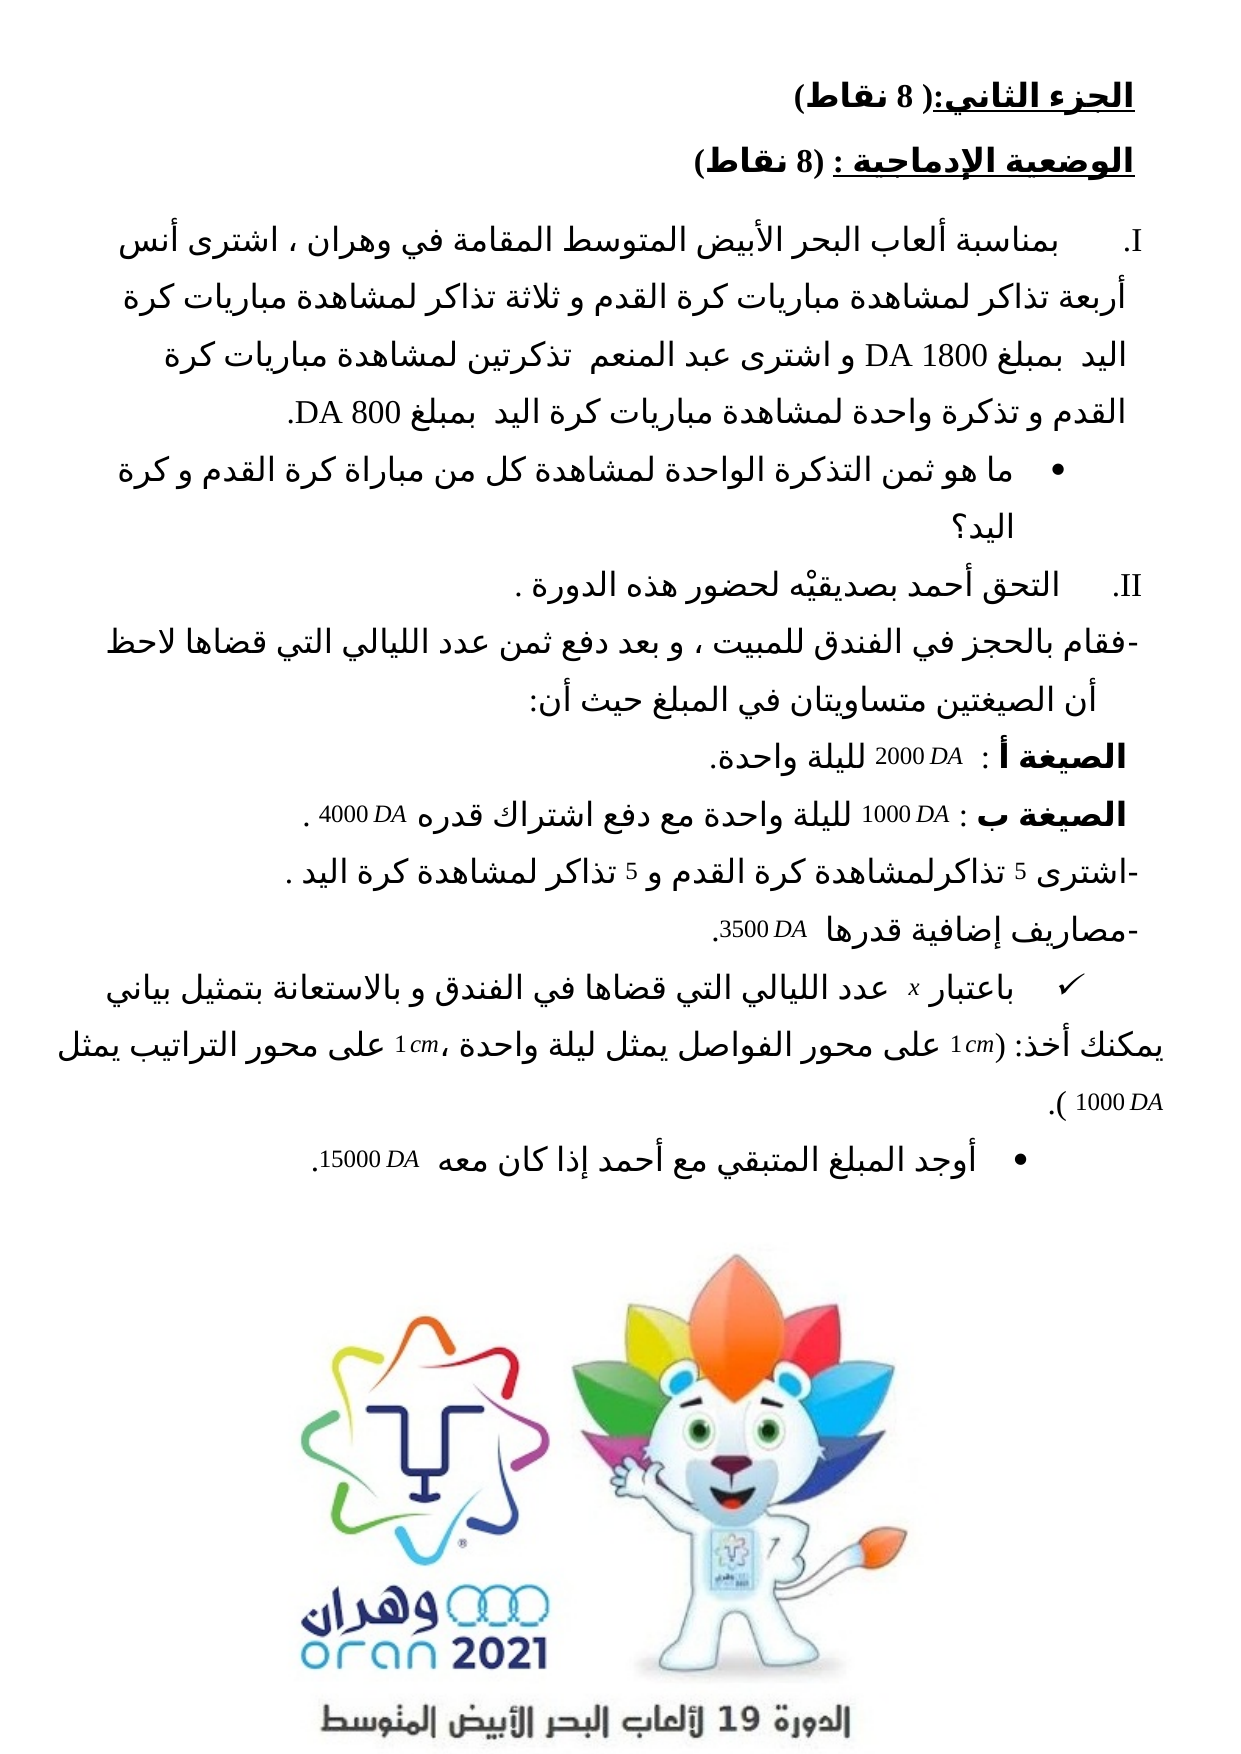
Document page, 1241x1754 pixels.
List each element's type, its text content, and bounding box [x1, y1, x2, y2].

list ما هو ثمن التذكرة الواحدة لمشاهدة كل من مباراة كرة القدم و كرة اليد؟ [94, 450, 1053, 546]
list يمكنك أخذ: ( على محور الفواصل يمثل ليلة واحدة ، على محور التراتيب يمثل ). [35, 1026, 1164, 1121]
text الوضعية الإدماجية : (8 نقاط) [94, 141, 1134, 180]
list مصاريف إضافية قدرها . [94, 910, 1127, 949]
list أوجد المبلغ المتبقي مع أحمد إذا كان معه . [94, 1141, 1015, 1179]
text الجزء الثاني:( 8 نقاط) [94, 77, 1134, 115]
list بمناسبة ألعاب البحر الأبيض المتوسط المقامة في وهران ، اشترى أنس أربعة تذاكر لمشاهدة مباريات كرة القدم و ثلاثة تذاكر لمشاهدة مباريات كرة اليد بمبلغ 1800 DA و اشترى عبد المنعم تذكرتين لمشاهدة مباريات كرة القدم و تذكرة واحدة لمشاهدة مباريات كرة اليد بمبلغ 800 DA. [94, 220, 1142, 431]
list اشترى تذاكرلمشاهدة كرة القدم و تذاكر لمشاهدة كرة اليد . [94, 852, 1127, 891]
picture [239, 1193, 978, 1754]
list الصيغة ب : لليلة واحدة مع دفع اشتراك قدره . [94, 795, 1127, 833]
list الصيغة أ : لليلة واحدة. [94, 737, 1127, 776]
list باعتبار عدد الليالي التي قضاها في الفندق و بالاستعانة بتمثيل بياني [94, 968, 1053, 1006]
list التحق أحمد بصديقيْه لحضور هذه الدورة . [94, 565, 1142, 603]
list فقام بالحجز في الفندق للمبيت ، و بعد دفع ثمن عدد الليالي التي قضاها لاحظ أن الصيغتين متساويتان في المبلغ حيث أن: [94, 622, 1127, 718]
